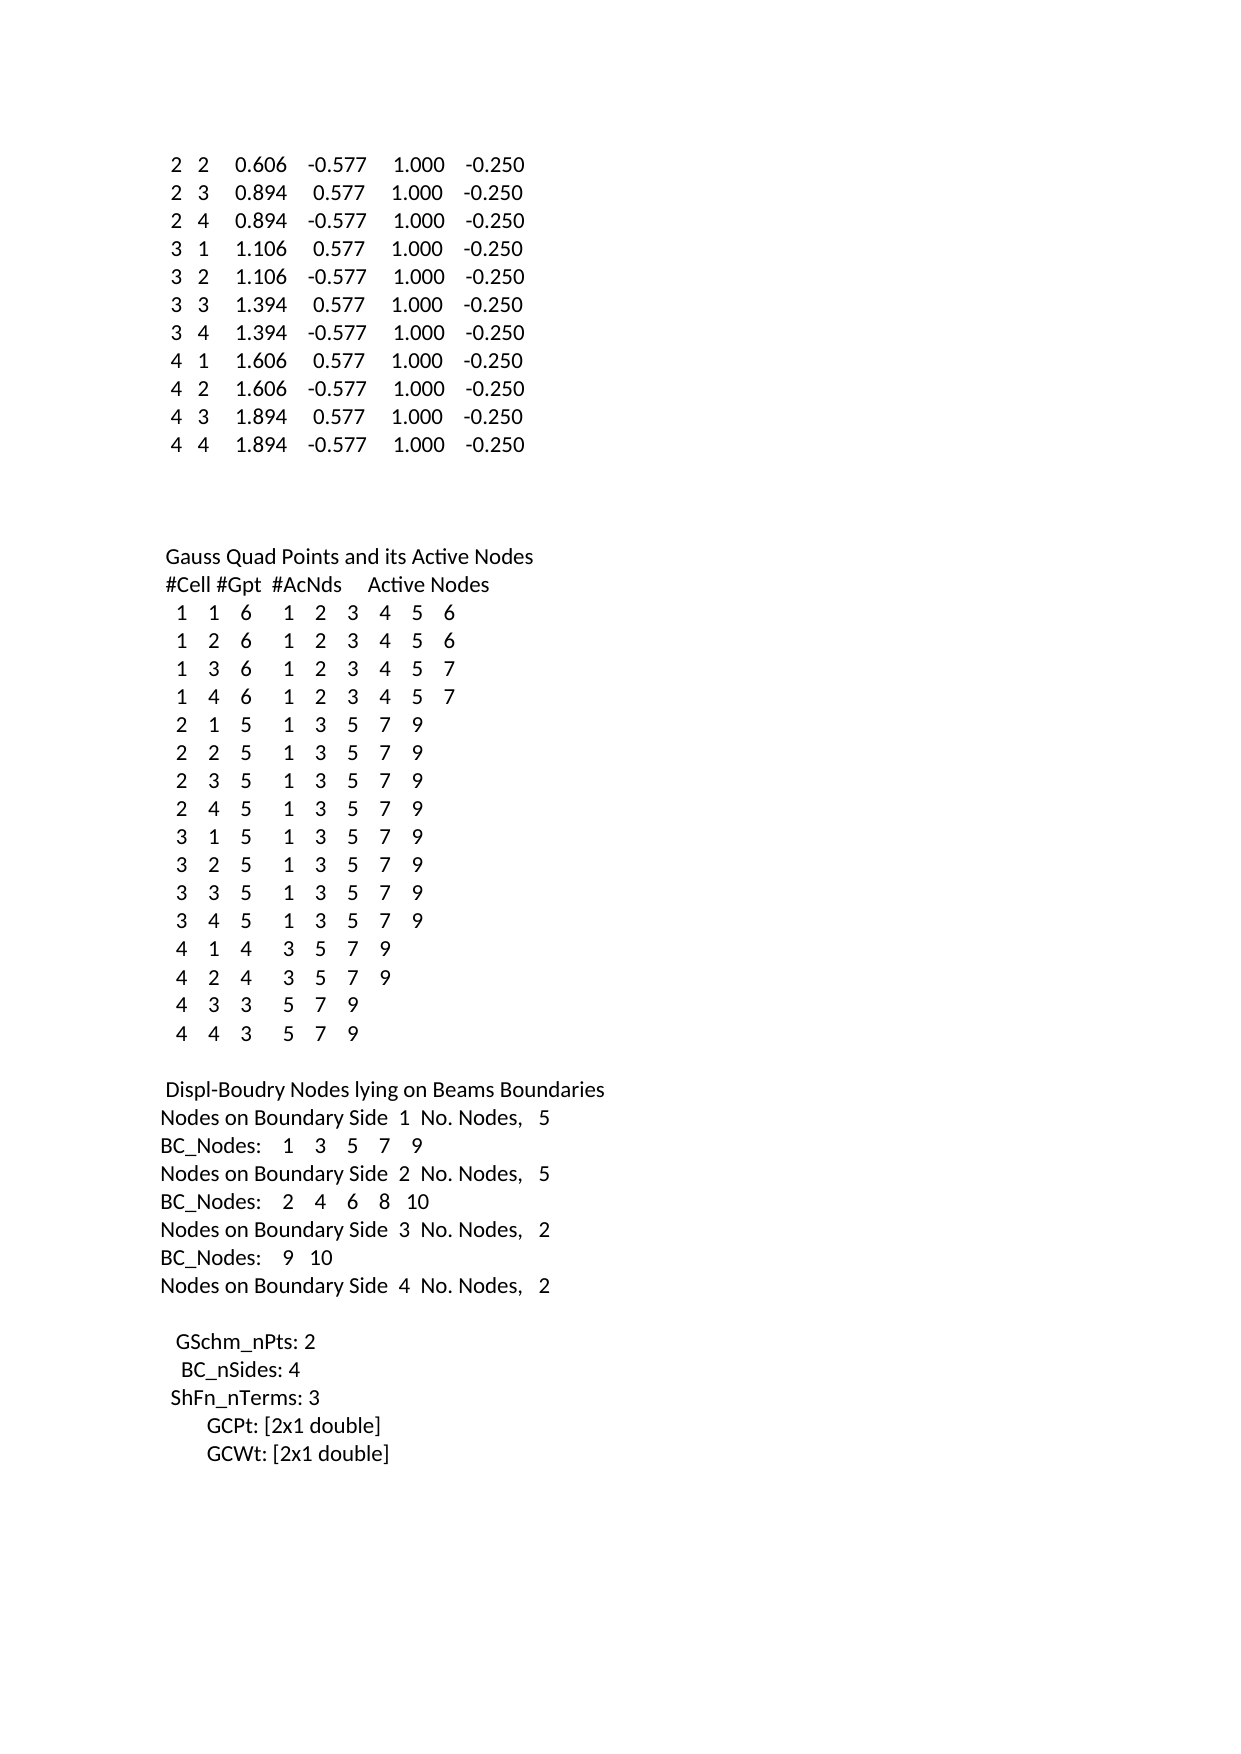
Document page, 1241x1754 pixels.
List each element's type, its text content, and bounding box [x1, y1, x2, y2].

text 3 4 1.394 -0.577 1.000 -0.250 [150, 318, 1090, 346]
text 4 3 1.894 0.577 1.000 -0.250 [150, 402, 1090, 430]
text 2 4 5 1 3 5 7 9 [150, 794, 1090, 822]
text 3 3 5 1 3 5 7 9 [150, 878, 1090, 907]
text ShFn_nTerms: 3 [150, 1383, 1090, 1411]
text Gauss Quad Points and its Active Nodes [150, 542, 1090, 570]
text 3 2 5 1 3 5 7 9 [150, 851, 1090, 878]
text 4 1 4 3 5 7 9 [150, 934, 1090, 963]
text 4 4 1.894 -0.577 1.000 -0.250 [150, 430, 1090, 458]
text BC_Nodes: 9 10 [150, 1243, 1090, 1271]
text 1 4 6 1 2 3 4 5 7 [150, 682, 1090, 710]
text BC_Nodes: 2 4 6 8 10 [150, 1187, 1090, 1215]
text 3 2 1.106 -0.577 1.000 -0.250 [150, 262, 1090, 290]
text BC_Nodes: 1 3 5 7 9 [150, 1131, 1090, 1159]
text 2 1 5 1 3 5 7 9 [150, 710, 1090, 738]
text Nodes on Boundary Side 3 No. Nodes, 2 [150, 1215, 1090, 1243]
text Nodes on Boundary Side 4 No. Nodes, 2 [150, 1271, 1090, 1299]
text GSchm_nPts: 2 [150, 1327, 1090, 1355]
text GCWt: [2x1 double] [150, 1439, 1090, 1467]
text 2 3 5 1 3 5 7 9 [150, 766, 1090, 794]
text Nodes on Boundary Side 1 No. Nodes, 5 [150, 1103, 1090, 1131]
text Nodes on Boundary Side 2 No. Nodes, 5 [150, 1159, 1090, 1187]
text 1 1 6 1 2 3 4 5 6 [150, 598, 1090, 626]
text 4 2 1.606 -0.577 1.000 -0.250 [150, 374, 1090, 402]
text 4 1 1.606 0.577 1.000 -0.250 [150, 346, 1090, 374]
text 3 1 1.106 0.577 1.000 -0.250 [150, 234, 1090, 262]
text 3 3 1.394 0.577 1.000 -0.250 [150, 290, 1090, 318]
text 2 3 0.894 0.577 1.000 -0.250 [150, 178, 1090, 206]
text 1 2 6 1 2 3 4 5 6 [150, 626, 1090, 654]
text GCPt: [2x1 double] [150, 1411, 1090, 1439]
text 4 4 3 5 7 9 [150, 1019, 1090, 1047]
text 3 4 5 1 3 5 7 9 [150, 907, 1090, 934]
text 4 3 3 5 7 9 [150, 991, 1090, 1019]
text 2 2 0.606 -0.577 1.000 -0.250 [150, 150, 1090, 178]
text 1 3 6 1 2 3 4 5 7 [150, 654, 1090, 682]
text #Cell #Gpt #AcNds Active Nodes [150, 570, 1090, 598]
text 2 2 5 1 3 5 7 9 [150, 738, 1090, 766]
text 2 4 0.894 -0.577 1.000 -0.250 [150, 206, 1090, 234]
text BC_nSides: 4 [150, 1355, 1090, 1383]
text Displ-Boudry Nodes lying on Beams Boundaries [150, 1075, 1090, 1103]
text 3 1 5 1 3 5 7 9 [150, 822, 1090, 851]
text 4 2 4 3 5 7 9 [150, 963, 1090, 991]
